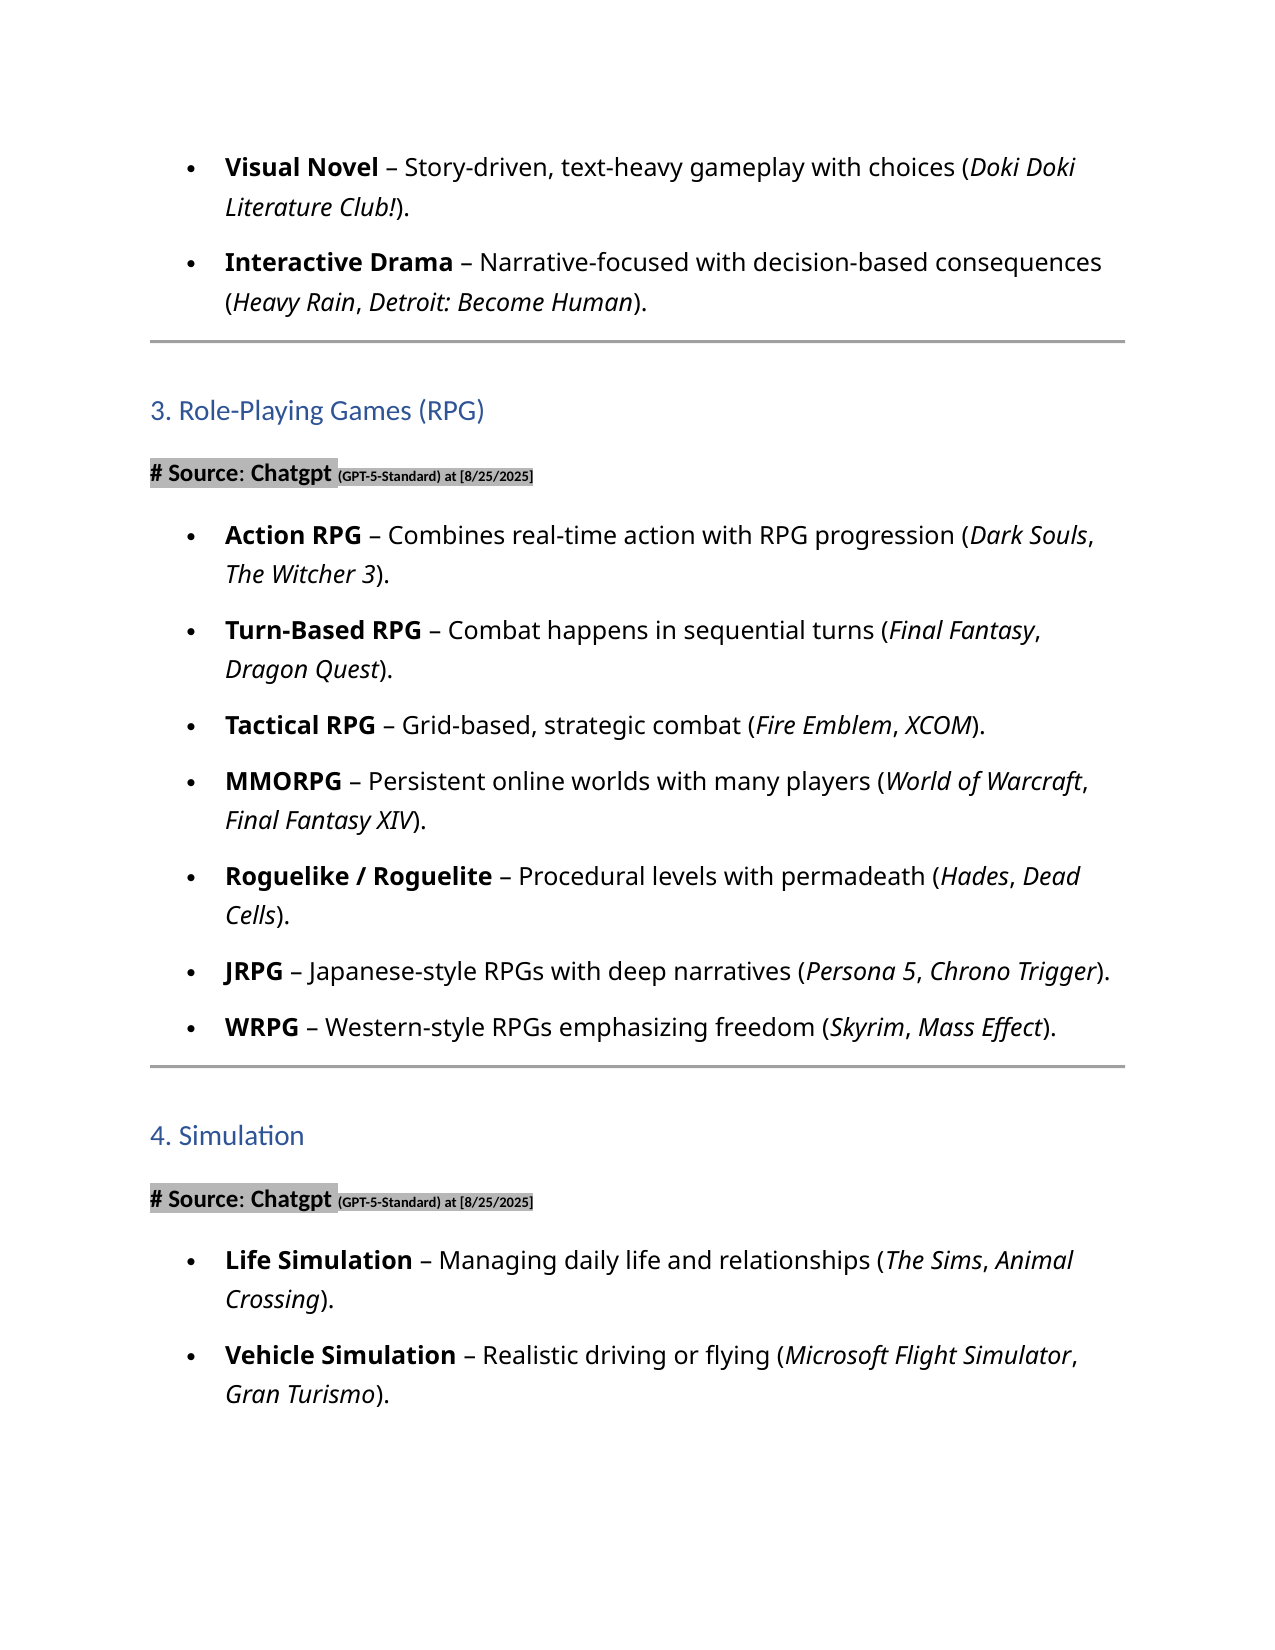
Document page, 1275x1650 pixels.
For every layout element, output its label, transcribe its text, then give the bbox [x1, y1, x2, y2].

list Action RPG – Combines real-time action with RPG progression (Dark Souls, The Witcher 3). [187, 518, 1125, 591]
subtitle 3. Role-Playing Games (RPG) [150, 392, 1125, 427]
list WRPG – Western-style RPGs emphasizing freedom (Skyrim, Mass Effect). [187, 1009, 1125, 1043]
list MMORPG – Persistent online worlds with many players (World of Warcraft, Final Fantasy XIV). [187, 763, 1125, 837]
list Roguelike / Roguelite – Procedural levels with permadeath (Hades, Dead Cells). [187, 858, 1125, 932]
list JRPG – Japanese-style RPGs with deep narratives (Persona 5, Chrono Trigger). [187, 953, 1125, 987]
list Life Simulation – Managing daily life and relationships (The Sims, Animal Crossing). [187, 1243, 1125, 1316]
list Visual Novel – Story-driven, text-heavy gameplay with choices (Doki Doki Literature Club!). [187, 150, 1125, 223]
text # Source: Chatgpt (GPT-5-Standard) at [8/25/2025] [338, 458, 1125, 488]
subtitle 4. Simulation [150, 1117, 1125, 1152]
list Vehicle Simulation – Realistic driving or flying (Microsoft Flight Simulator, Gran Turismo). [187, 1338, 1125, 1411]
list Tactical RPG – Grid-based, strategic combat (Fire Emblem, XCOM). [187, 708, 1125, 742]
list Interactive Drama – Narrative-focused with decision-based consequences (Heavy Rain, Detroit: Become Human). [187, 245, 1125, 318]
text # Source: Chatgpt (GPT-5-Standard) at [8/25/2025] [338, 1183, 1125, 1213]
list Turn-Based RPG – Combat happens in sequential turns (Final Fantasy, Dragon Quest). [187, 613, 1125, 686]
